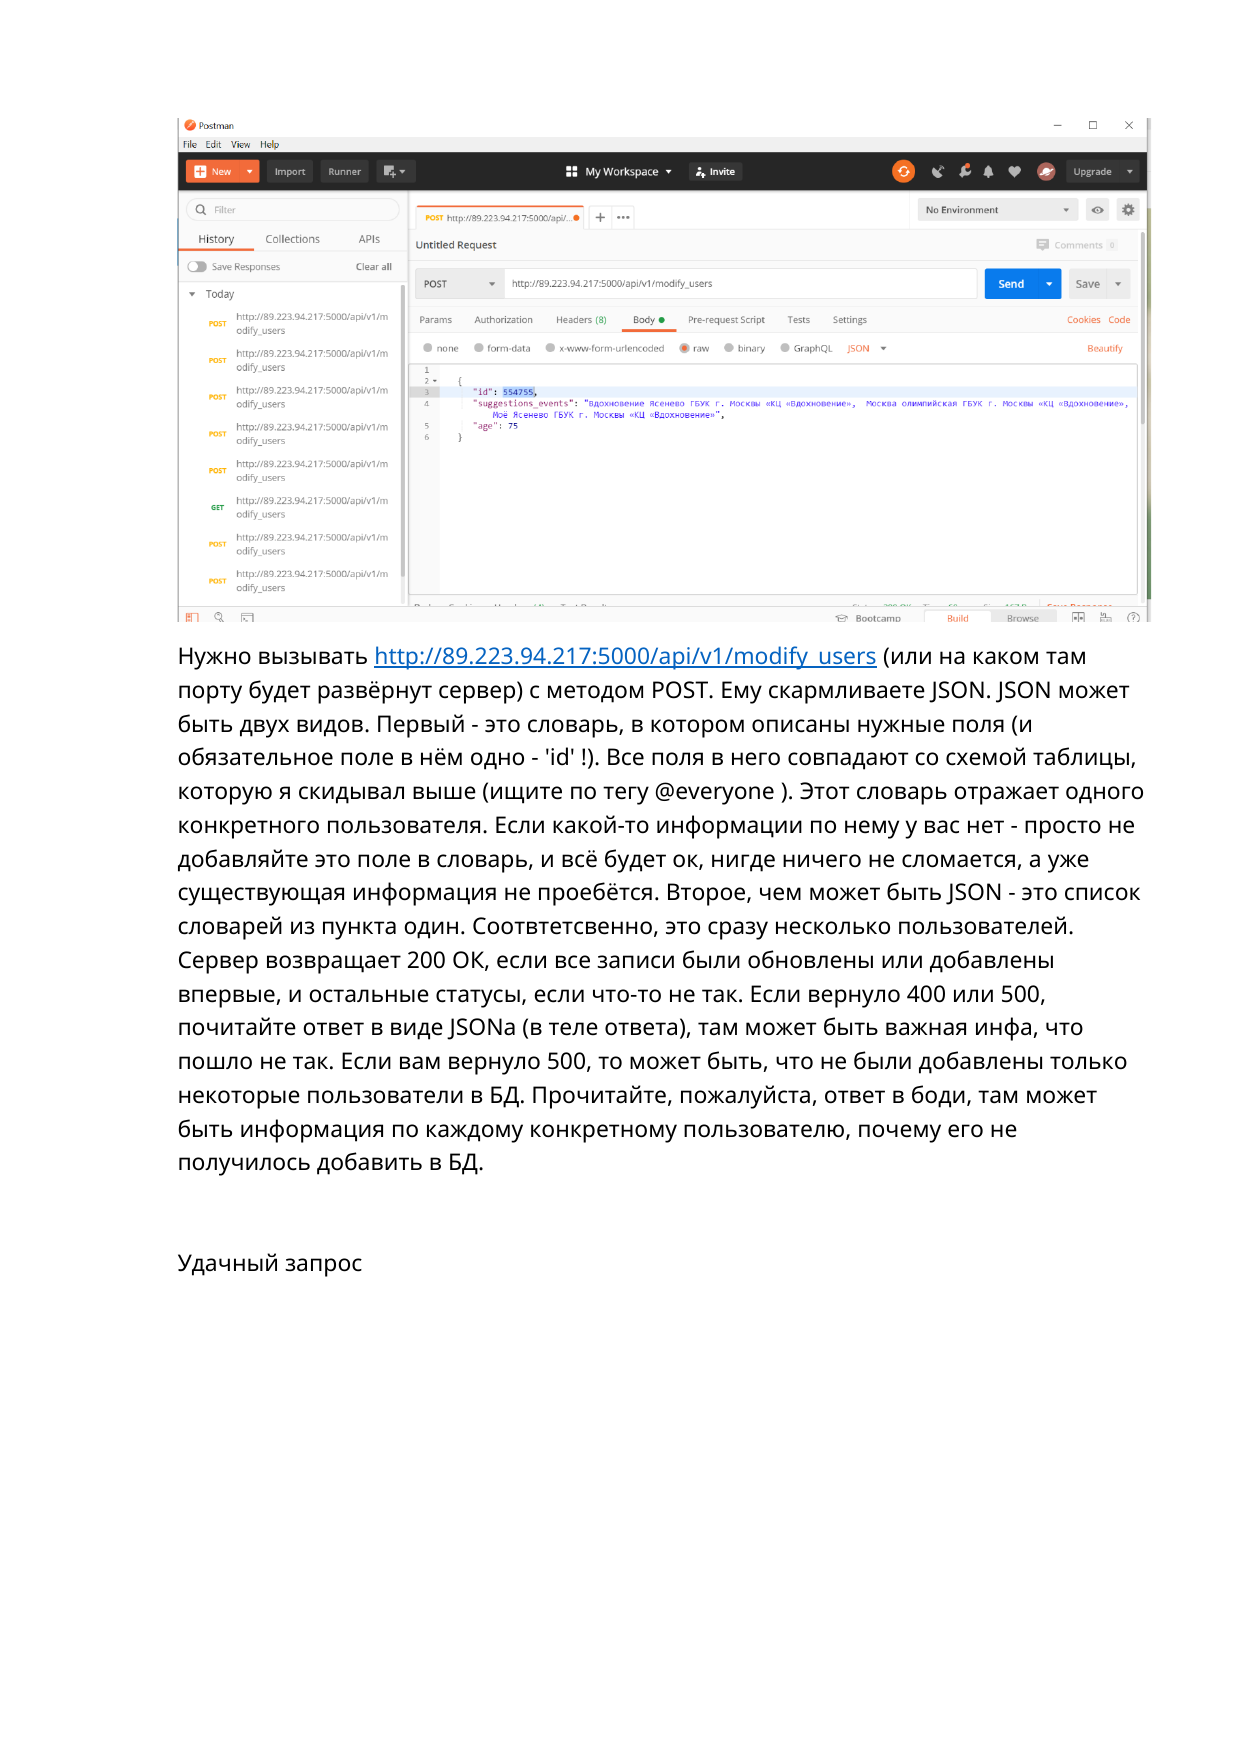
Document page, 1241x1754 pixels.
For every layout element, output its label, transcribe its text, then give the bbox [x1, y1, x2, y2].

text Нужно вызывать http://89.223.94.217:5000/api/v1/modify_users (или на каком там порту будет развёрнут сервер) с методом POST. Ему скармливаете JSON. JSON может быть двух видов. Первый - это словарь, в котором описаны нужные поля (и обязательное поле в нём одно - 'id' !). Все поля в него совпадают со схемой таблицы, которую я скидывал выше (ищите по тегу @everyone ). Этот словарь отражает одного конкретного пользователя. Если какой-то информации по нему у вас нет - просто не добавляйте это поле в словарь, и всё будет ок, нигде ничего не сломается, а уже существующая информация не проебётся. Второе, чем может быть JSON - это список словарей из пункта один. Соотвтетсвенно, это сразу несколько пользователей. Сервер возвращает 200 ОК, если все записи были обновлены или добавлены впервые, и остальные статусы, если что-то не так. Если вернуло 400 или 500, почитайте ответ в виде JSONа (в теле ответа), там может быть важная инфа, что пошло не так. Если вам вернуло 500, то может быть, что не были добавлены только некоторые пользователи в БД. Прочитайте, пожалуйста, ответ в боди, там может быть информация по каждому конкретному пользователю, почему его не получилось добавить в БД. [177, 640, 1152, 1178]
text Удачный запрос [177, 1247, 1152, 1278]
picture [177, 118, 1152, 622]
